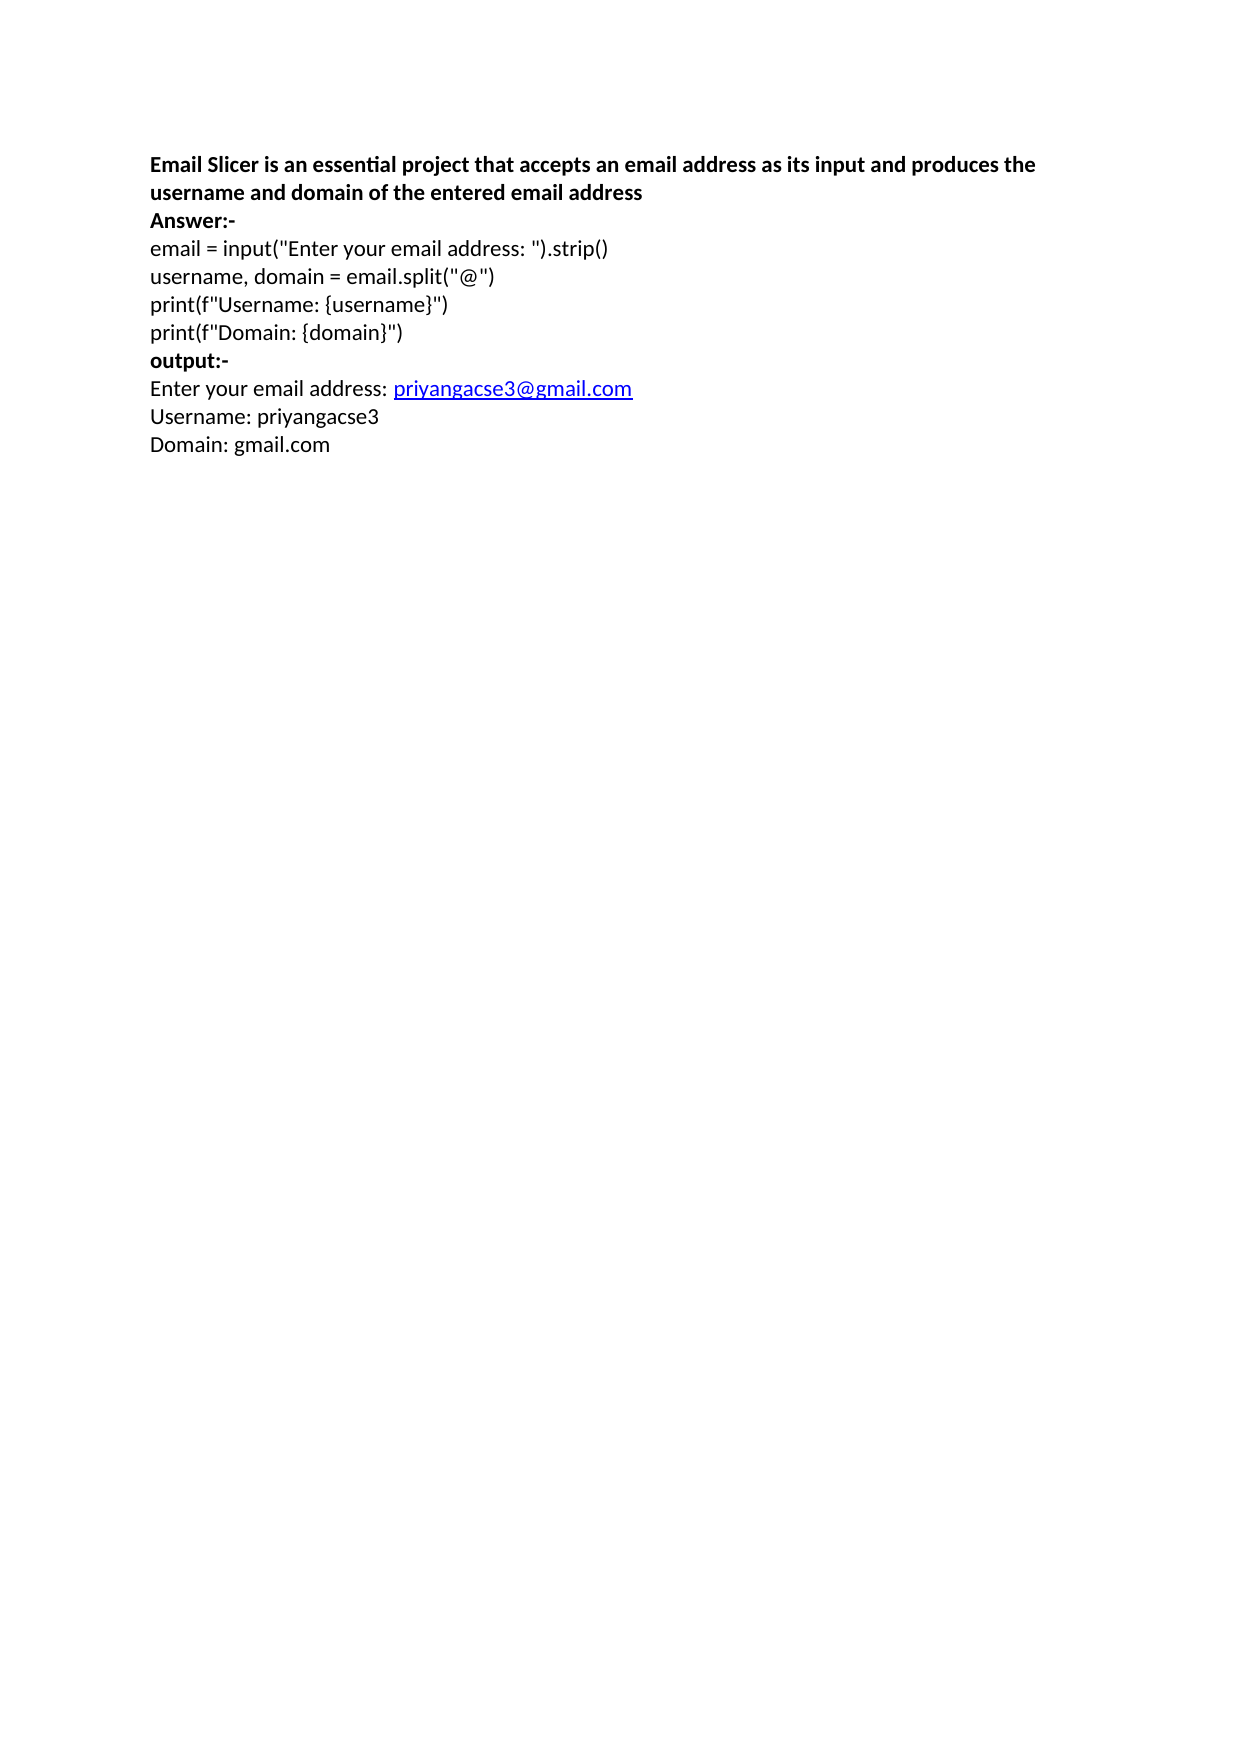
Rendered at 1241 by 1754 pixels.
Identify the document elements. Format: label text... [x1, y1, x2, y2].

text Email Slicer is an essential project that accepts an email address as its input and produces the username and domain of the entered email address [150, 150, 1090, 206]
text print(f"Username: {username}") [150, 290, 1090, 318]
text output:- [150, 346, 1090, 374]
text username, domain = email.split("@") [150, 262, 1090, 290]
text Answer:- [150, 206, 1090, 234]
text Enter your email address: priyangacse3@gmail.com [150, 374, 1090, 402]
text Username: priyangacse3 [150, 402, 1090, 430]
text Domain: gmail.com [150, 430, 1090, 458]
text print(f"Domain: {domain}") [150, 318, 1090, 346]
text email = input("Enter your email address: ").strip() [150, 234, 1090, 262]
